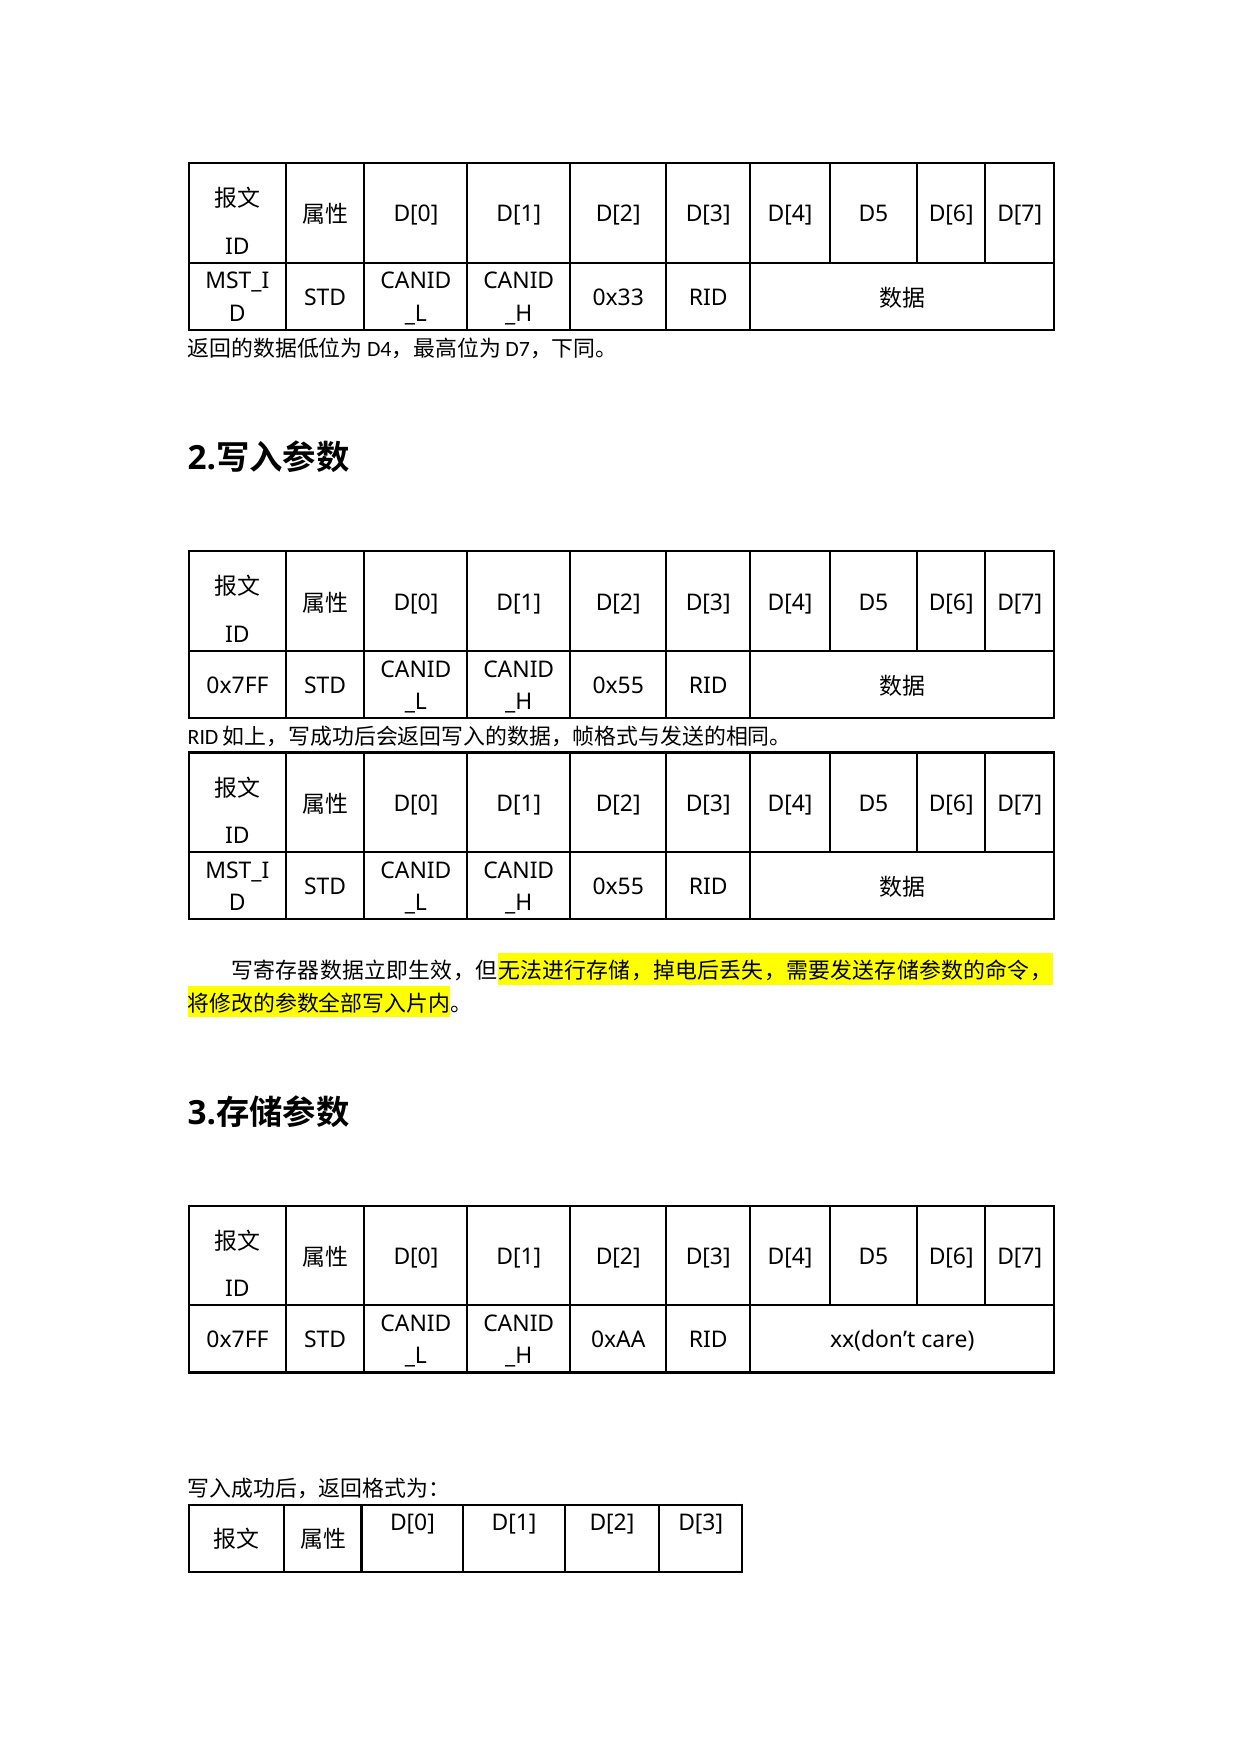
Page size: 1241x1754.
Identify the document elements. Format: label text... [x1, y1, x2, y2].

table_header D[7] [986, 164, 1053, 262]
table_header D5 [831, 1207, 916, 1304]
table_cell STD [287, 853, 363, 918]
table_cell STD [287, 264, 363, 329]
text 写寄存器数据立即生效，但无法进行存储，掉电后丢失，需要发送存储参数的命令，将修改的参数全部写入片内。 [187, 953, 1053, 1018]
table_header D[2] [571, 1207, 665, 1304]
table_cell 0x55 [571, 652, 665, 717]
table_cell CANID_H [468, 853, 569, 918]
table_header D[2] [566, 1506, 658, 1571]
subtitle 2.写入参数 [187, 423, 1053, 488]
table_header D[3] [667, 552, 749, 650]
table_cell 0x33 [571, 264, 665, 329]
table_header D[6] [918, 552, 984, 650]
table_header D[1] [468, 754, 569, 851]
table_header D[3] [667, 164, 749, 262]
table_header D[3] [667, 1207, 749, 1304]
table_header D[4] [751, 1207, 829, 1304]
table_cell 数据 [751, 652, 1053, 717]
table_cell CANID_H [468, 1306, 569, 1371]
table_header 报文ID [190, 754, 285, 851]
table_header D[0] [365, 754, 466, 851]
table_header D[2] [571, 552, 665, 650]
table_cell CANID_H [468, 652, 569, 717]
table_header D[4] [751, 552, 829, 650]
table_header D[2] [571, 164, 665, 262]
table_cell CANID_H [468, 264, 569, 329]
text RID如上，写成功后会返回写入的数据，帧格式与发送的相同。 [187, 719, 1053, 751]
table_header D[7] [986, 1207, 1053, 1304]
table_cell RID [667, 264, 749, 329]
table_header 属性 [287, 1207, 363, 1304]
table_header D5 [831, 164, 916, 262]
table_cell MST_ID [190, 264, 285, 329]
table_cell STD [287, 1306, 363, 1371]
table_header 属性 [287, 754, 363, 851]
table_cell CANID_L [365, 1306, 466, 1371]
text 写入成功后，返回格式为： [187, 1471, 1053, 1503]
table_header 报文ID [190, 1506, 283, 1571]
table_header 属性 [285, 1506, 360, 1571]
table_cell CANID_L [365, 264, 466, 329]
table_header D[1] [468, 164, 569, 262]
table_header 报文ID [190, 1207, 285, 1304]
table_cell 0x7FF [190, 1306, 285, 1371]
table_header D[6] [918, 164, 984, 262]
table_header D[0] [363, 1506, 462, 1571]
table_header D[4] [751, 754, 829, 851]
table_cell MST_ID [190, 853, 285, 918]
table_header 报文ID [190, 552, 285, 650]
table_cell 0x55 [571, 853, 665, 918]
table_cell CANID_L [365, 652, 466, 717]
table_cell CANID_L [365, 853, 466, 918]
table_cell RID [667, 1306, 749, 1371]
table_cell xx(don’t care) [751, 1306, 1053, 1371]
table_cell 数据 [751, 853, 1053, 918]
table_cell 0xAA [571, 1306, 665, 1371]
table_header D[1] [468, 1207, 569, 1304]
table_header D[2] [571, 754, 665, 851]
table_header 属性 [287, 164, 363, 262]
table_header D[0] [365, 552, 466, 650]
table_header D5 [831, 552, 916, 650]
table_header D[7] [986, 754, 1053, 851]
table_header D[6] [918, 754, 984, 851]
table_cell RID [667, 652, 749, 717]
table_header D[7] [986, 552, 1053, 650]
table_cell 数据 [751, 264, 1053, 329]
table_cell STD [287, 652, 363, 717]
table_header D5 [831, 754, 916, 851]
table_header D[6] [918, 1207, 984, 1304]
table_cell 0x7FF [190, 652, 285, 717]
table_cell RID [667, 853, 749, 918]
table_header D[4] [751, 164, 829, 262]
table_header D[0] [365, 1207, 466, 1304]
table_header D[1] [468, 552, 569, 650]
subtitle 3.存储参数 [187, 1077, 1053, 1142]
table_header 属性 [287, 552, 363, 650]
table_header D[3] [667, 754, 749, 851]
table_header 报文ID [190, 164, 285, 262]
table_header D[1] [464, 1506, 564, 1571]
table_header D[0] [365, 164, 466, 262]
table_header D[3] [660, 1506, 741, 1571]
text 返回的数据低位为D4，最高位为D7，下同。 [187, 331, 1053, 363]
